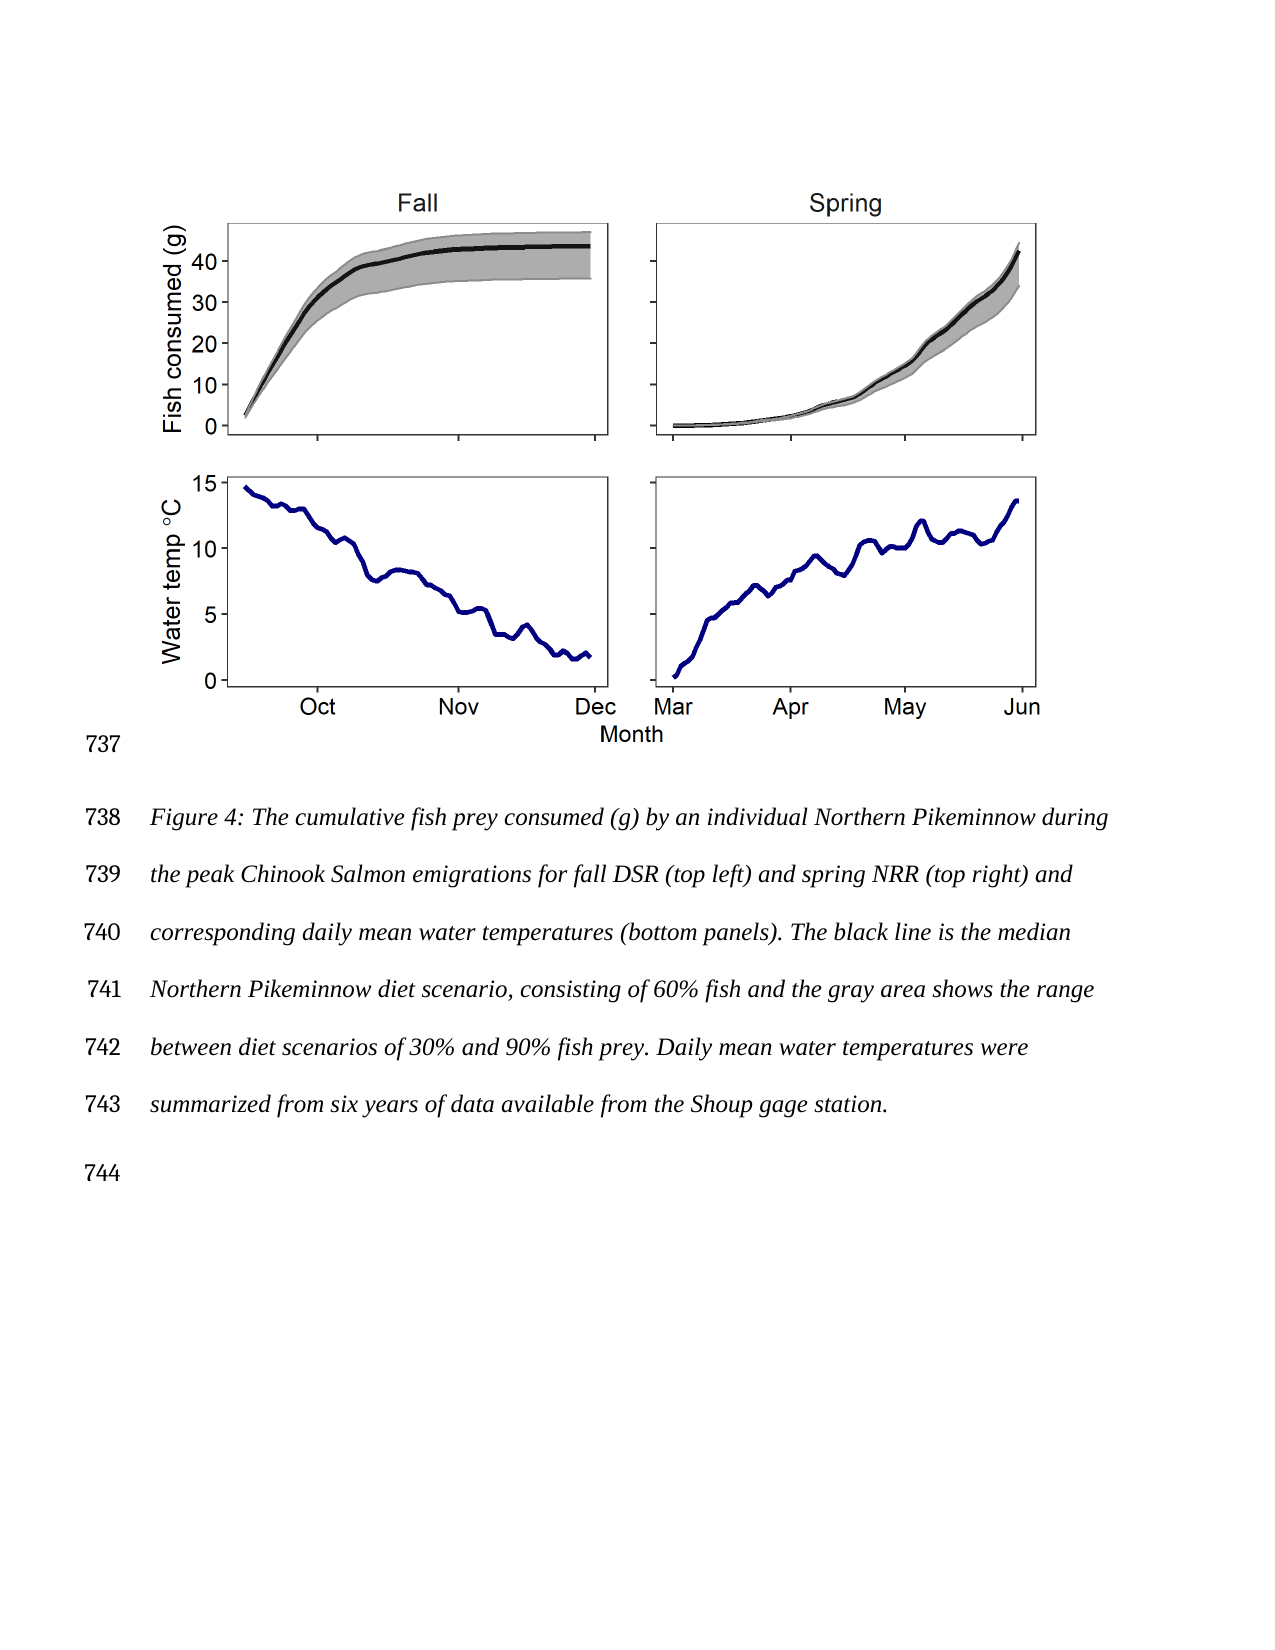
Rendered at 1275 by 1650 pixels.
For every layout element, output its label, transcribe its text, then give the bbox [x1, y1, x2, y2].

picture [150, 150, 1053, 752]
text Figure 4: The cumulative fish prey consumed (g) by an individual Northern Pikeminnow during the peak Chinook Salmon emigrations for fall DSR (top left) and spring NRR (top right) and corresponding daily mean water temperatures (bottom panels). The black line is the median Northern Pikeminnow diet scenario, consisting of 60% fish and the gray area shows the range between diet scenarios of 30% and 90% fish prey. Daily mean water temperatures were summarized from six years of data available from the Shoup gage station. [150, 802, 1125, 1118]
